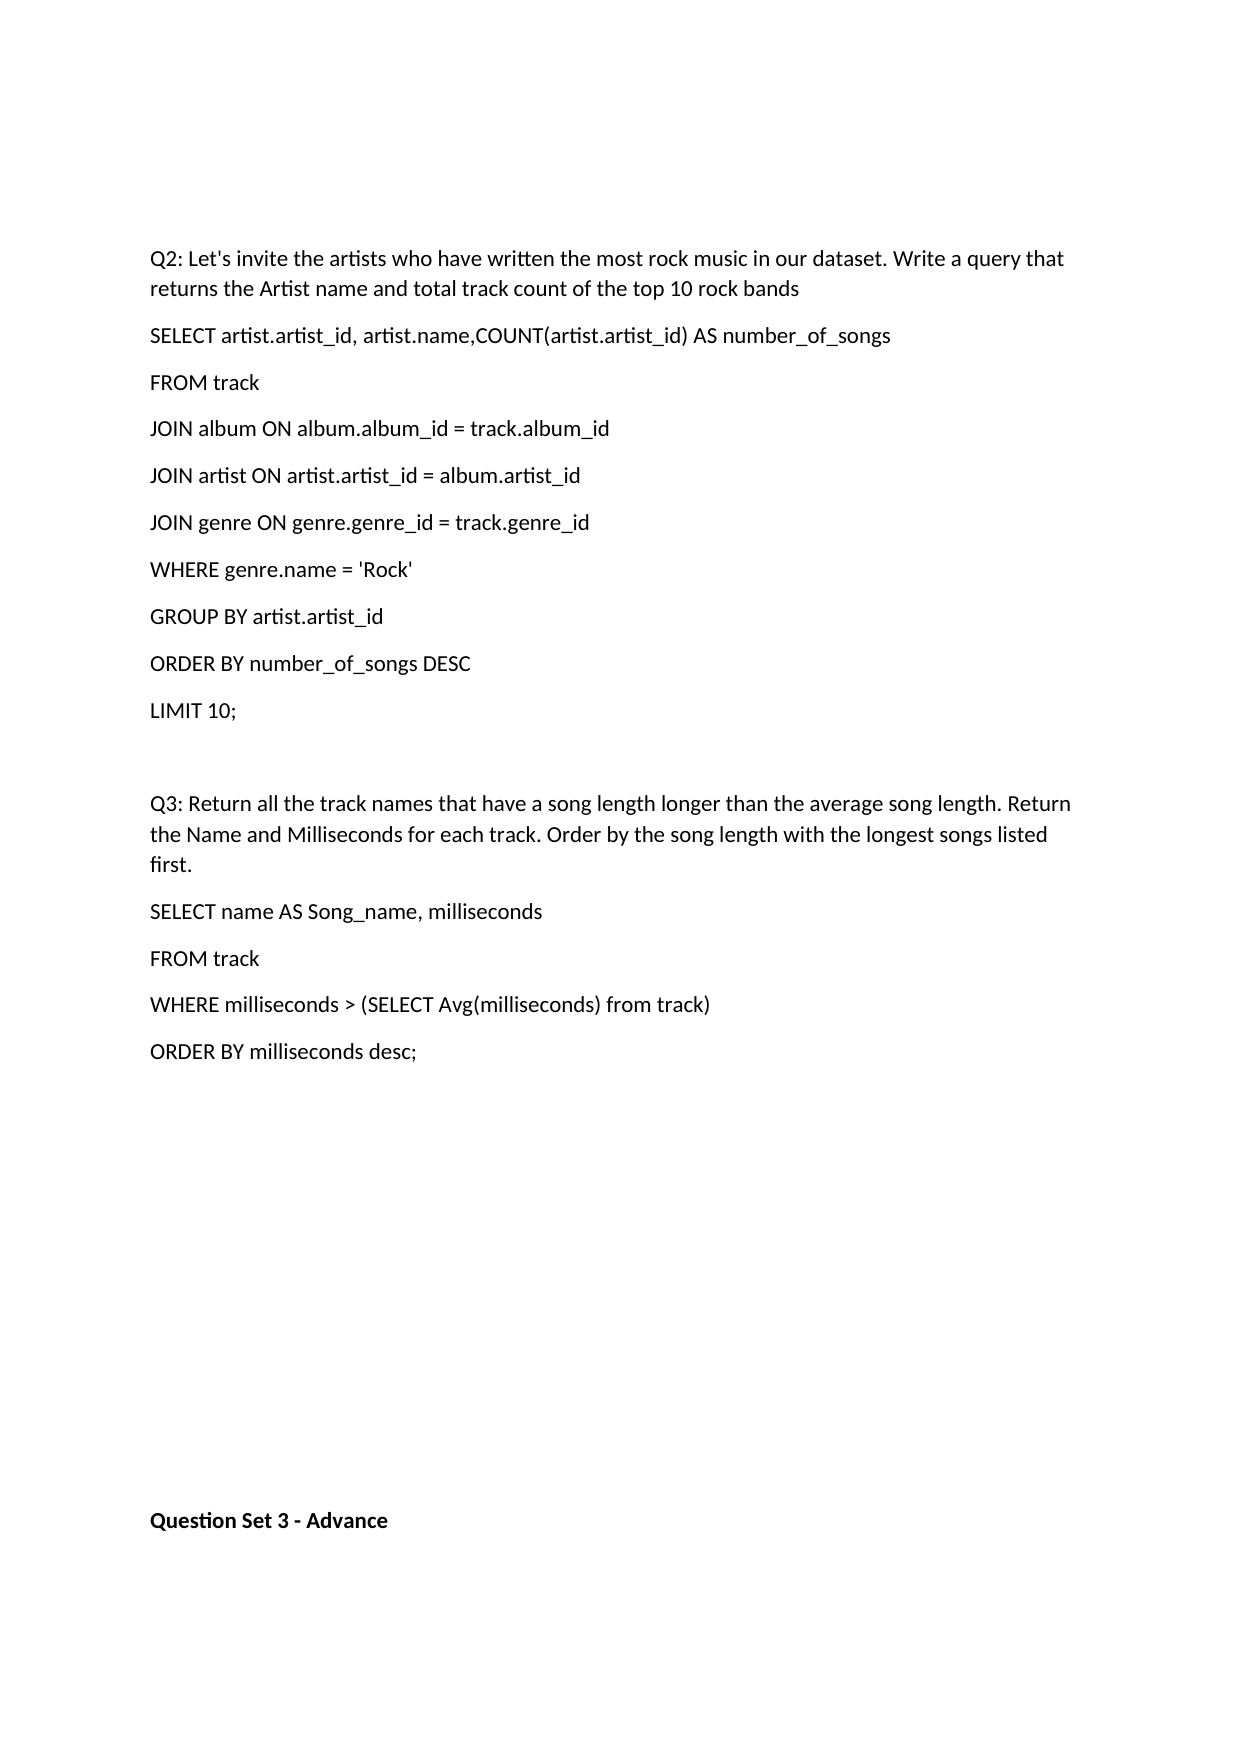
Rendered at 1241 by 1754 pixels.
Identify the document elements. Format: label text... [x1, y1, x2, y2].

text Question Set 3 - Advance [150, 1506, 1090, 1534]
text JOIN artist ON artist.artist_id = album.artist_id [150, 461, 1090, 489]
text SELECT artist.artist_id, artist.name,COUNT(artist.artist_id) AS number_of_songs [150, 321, 1090, 349]
text JOIN genre ON genre.genre_id = track.genre_id [150, 508, 1090, 536]
text Q3: Return all the track names that have a song length longer than the average song length. Return the Name and Milliseconds for each track. Order by the song length with the longest songs listed first. [150, 789, 1090, 878]
text Q2: Let's invite the artists who have written the most rock music in our dataset. Write a query that returns the Artist name and total track count of the top 10 rock bands [150, 244, 1090, 302]
text WHERE genre.name = 'Rock' [150, 555, 1090, 583]
text JOIN album ON album.album_id = track.album_id [150, 414, 1090, 443]
text FROM track [150, 944, 1090, 972]
text WHERE milliseconds > (SELECT Avg(milliseconds) from track) [150, 991, 1090, 1019]
text ORDER BY number_of_songs DESC [150, 649, 1090, 677]
text FROM track [150, 368, 1090, 396]
text ORDER BY milliseconds desc; [150, 1037, 1090, 1066]
text SELECT name AS Song_name, milliseconds [150, 897, 1090, 925]
text GROUP BY artist.artist_id [150, 602, 1090, 630]
text LIMIT 10; [150, 696, 1090, 724]
